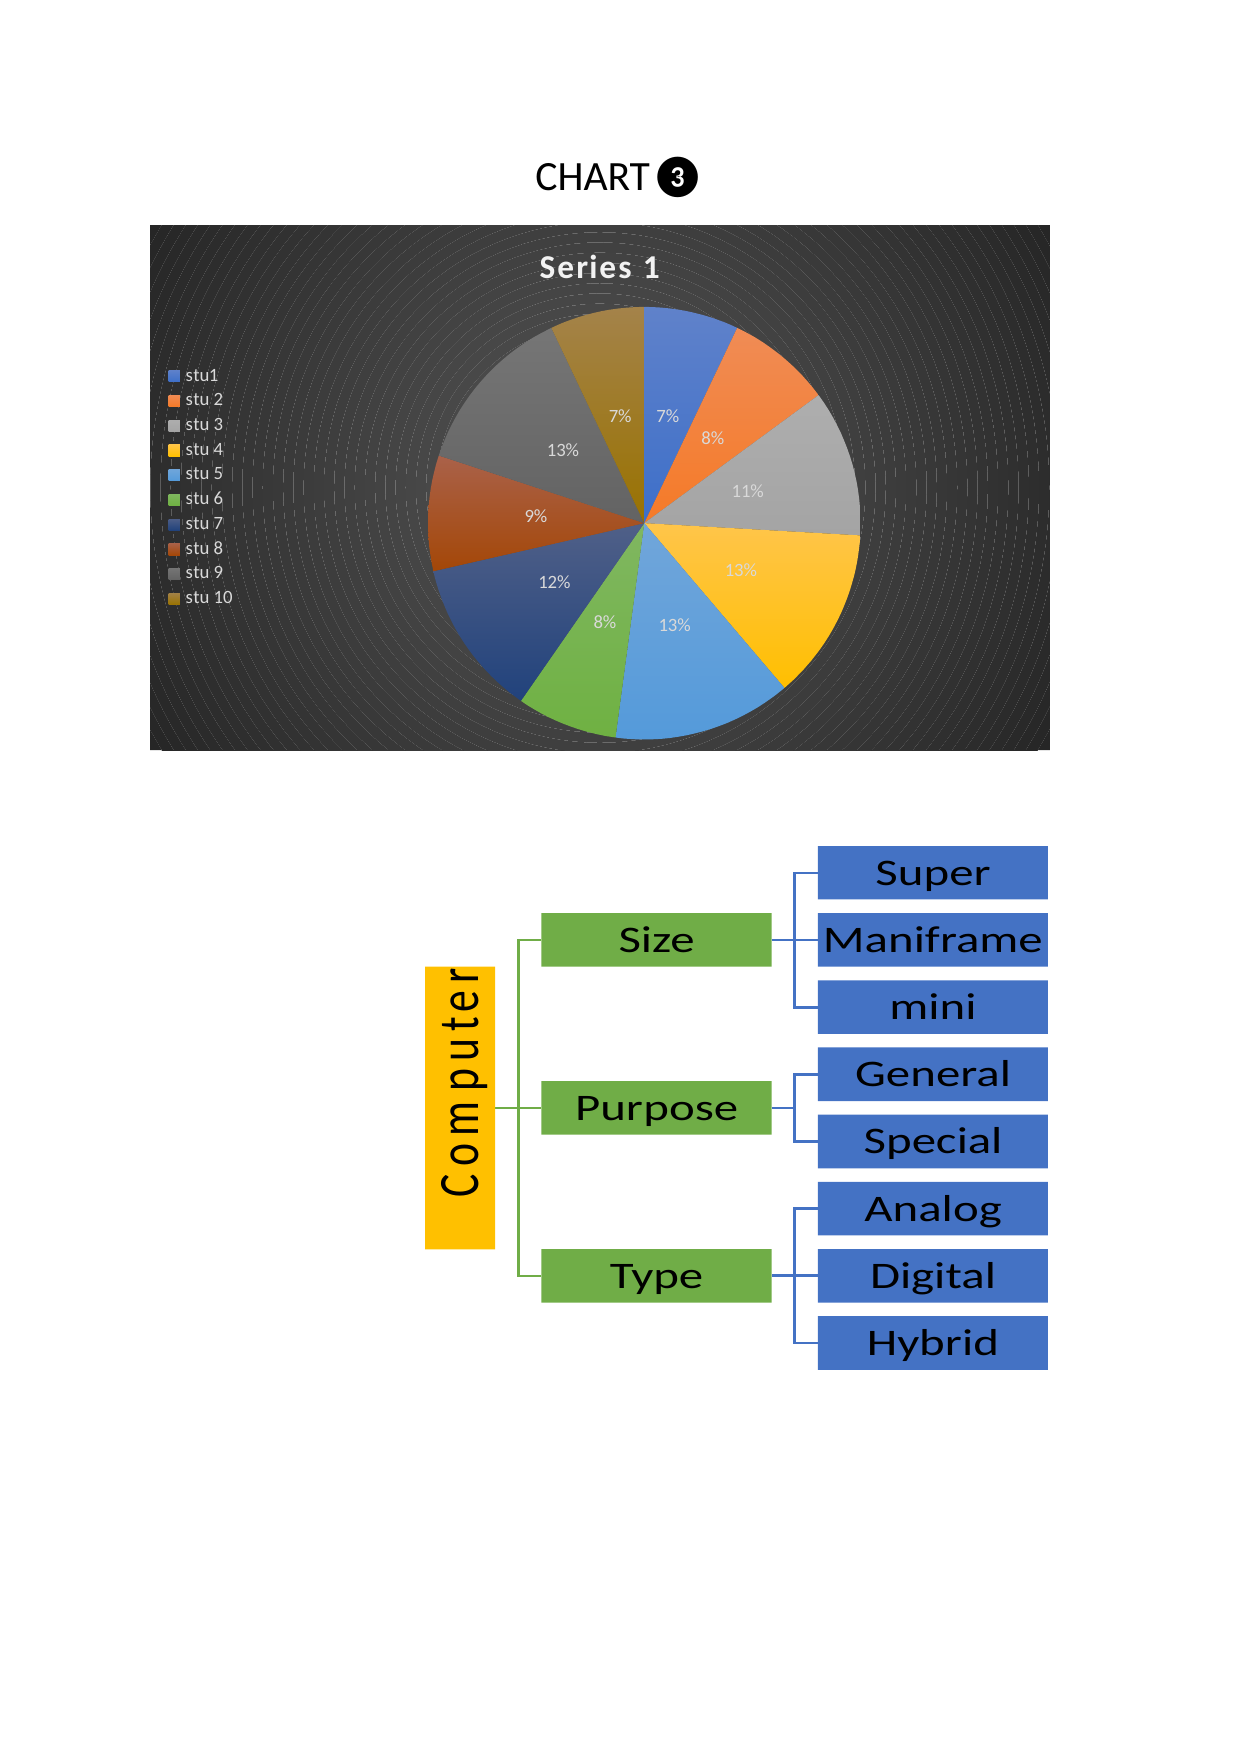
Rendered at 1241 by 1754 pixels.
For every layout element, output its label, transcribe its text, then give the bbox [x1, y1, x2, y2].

text CHART❸ [150, 150, 1090, 201]
